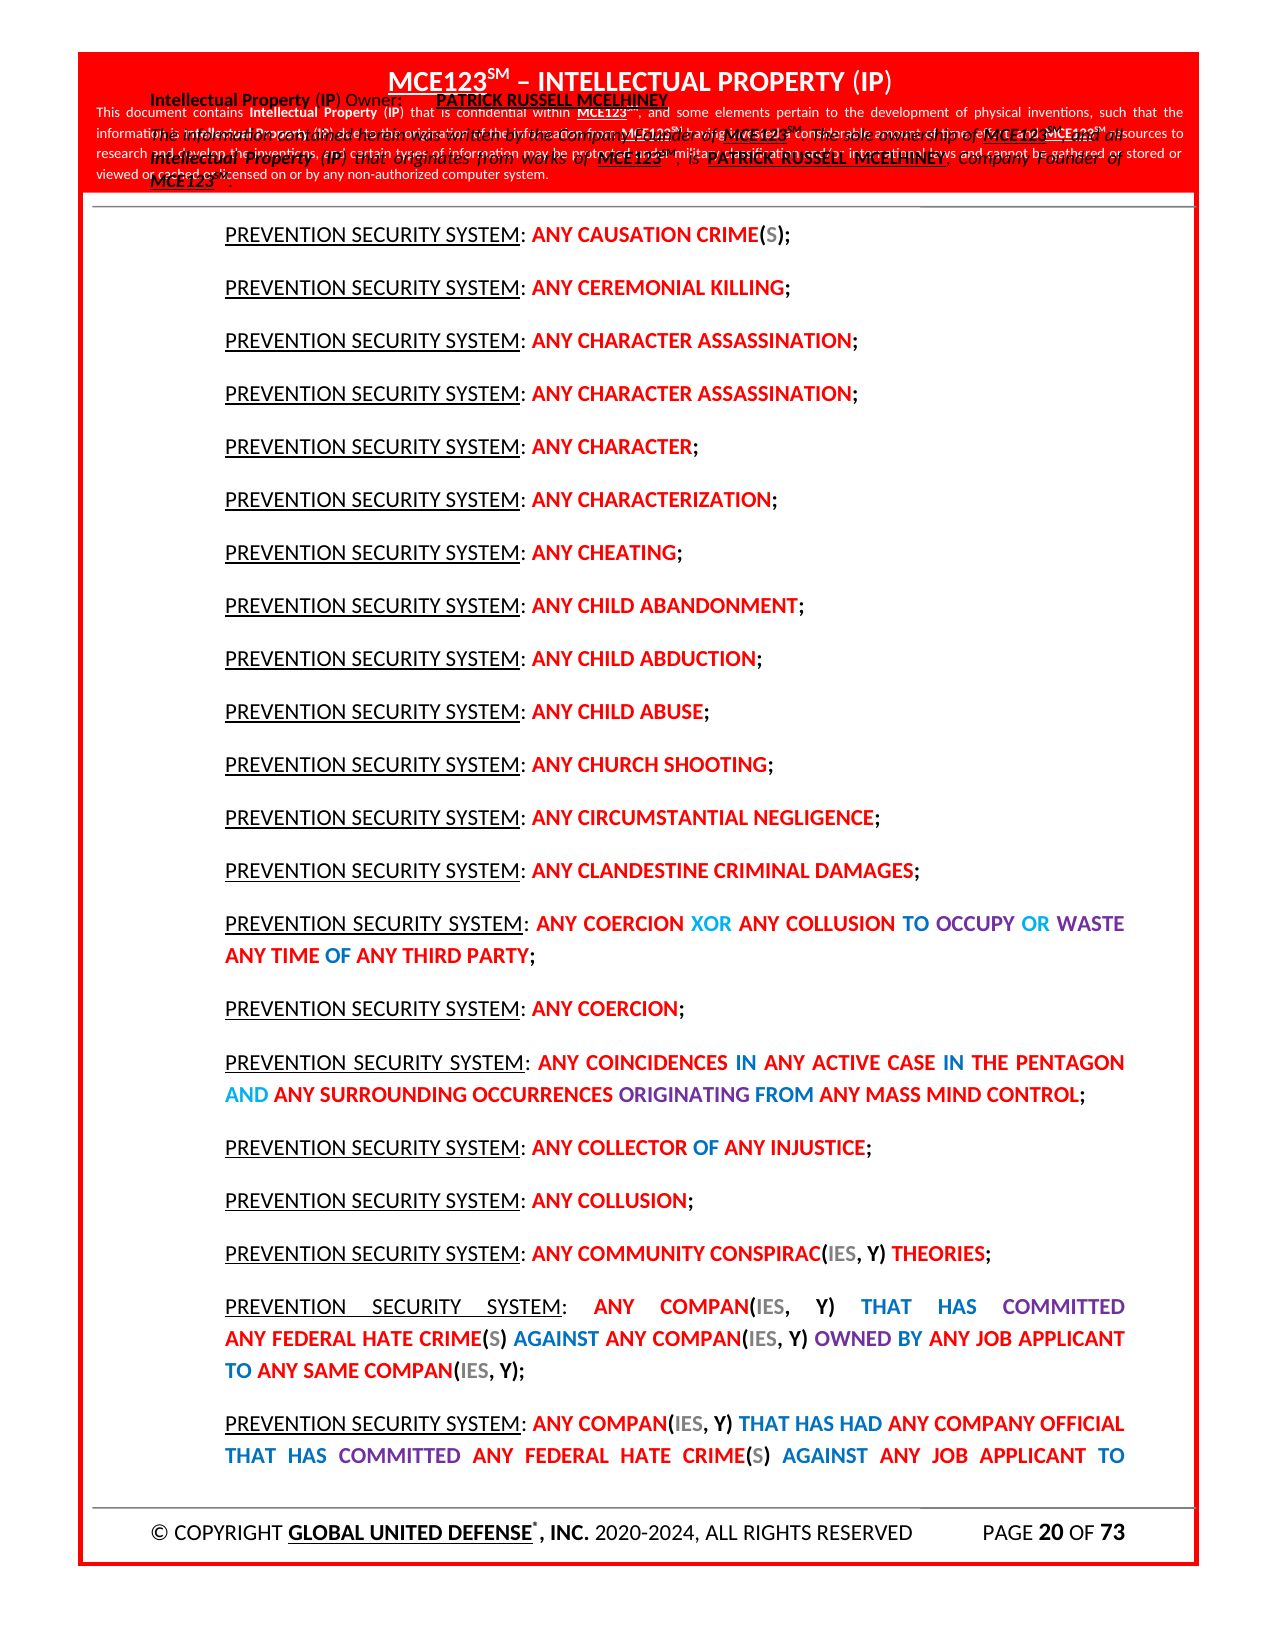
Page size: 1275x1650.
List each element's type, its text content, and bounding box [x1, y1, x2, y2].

text PREVENTION SECURITY SYSTEM: ANY CIRCUMSTANTIAL NEGLIGENCE; [225, 803, 1125, 831]
text PREVENTION SECURITY SYSTEM: ANY COERCION XOR ANY COLLUSION TO OCCUPY OR WASTE ANY TIME OF ANY THIRD PARTY; [225, 909, 1125, 969]
text PREVENTION SECURITY SYSTEM: ANY CHEATING; [225, 538, 1125, 566]
text PREVENTION SECURITY SYSTEM: ANY COMMUNITY CONSPIRAC(IES, Y) THEORIES; [225, 1239, 1125, 1267]
text PREVENTION SECURITY SYSTEM: ANY CEREMONIAL KILLING; [225, 273, 1125, 301]
text PREVENTION SECURITY SYSTEM: ANY COERCION; [225, 994, 1125, 1023]
text PREVENTION SECURITY SYSTEM: ANY COINCIDENCES IN ANY ACTIVE CASE IN THE PENTAGON AND ANY SURROUNDING OCCURRENCES ORIGINATING FROM ANY MASS MIND CONTROL; [225, 1048, 1125, 1108]
text PREVENTION SECURITY SYSTEM: ANY CHARACTER ASSASSINATION; [225, 326, 1125, 354]
text PREVENTION SECURITY SYSTEM: ANY COLLECTOR OF ANY INJUSTICE; [225, 1133, 1125, 1161]
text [225, 1409, 1125, 1469]
text PREVENTION SECURITY SYSTEM: ANY CLANDESTINE CRIMINAL DAMAGES; [225, 856, 1125, 884]
text PREVENTION SECURITY SYSTEM: ANY CAUSATION CRIME(S); [225, 220, 1125, 248]
text PREVENTION SECURITY SYSTEM: ANY CHARACTER; [225, 432, 1125, 460]
text PREVENTION SECURITY SYSTEM: ANY COMPAN(IES, Y) THAT HAS COMMITTED ANY FEDERAL HATE CRIME(S) AGAINST ANY COMPAN(IES, Y) OWNED BY ANY JOB APPLICANT TO ANY SAME COMPAN(IES, Y); [225, 1292, 1125, 1384]
text PREVENTION SECURITY SYSTEM: ANY CHILD ABANDONMENT; [225, 591, 1125, 619]
text PREVENTION SECURITY SYSTEM: ANY CHURCH SHOOTING; [225, 750, 1125, 778]
text PREVENTION SECURITY SYSTEM: ANY CHARACTERIZATION; [225, 485, 1125, 513]
text PREVENTION SECURITY SYSTEM: ANY COLLUSION; [225, 1186, 1125, 1214]
text PREVENTION SECURITY SYSTEM: ANY CHILD ABUSE; [225, 697, 1125, 725]
text PREVENTION SECURITY SYSTEM: ANY CHILD ABDUCTION; [225, 644, 1125, 672]
text PREVENTION SECURITY SYSTEM: ANY CHARACTER ASSASSINATION; [225, 379, 1125, 407]
